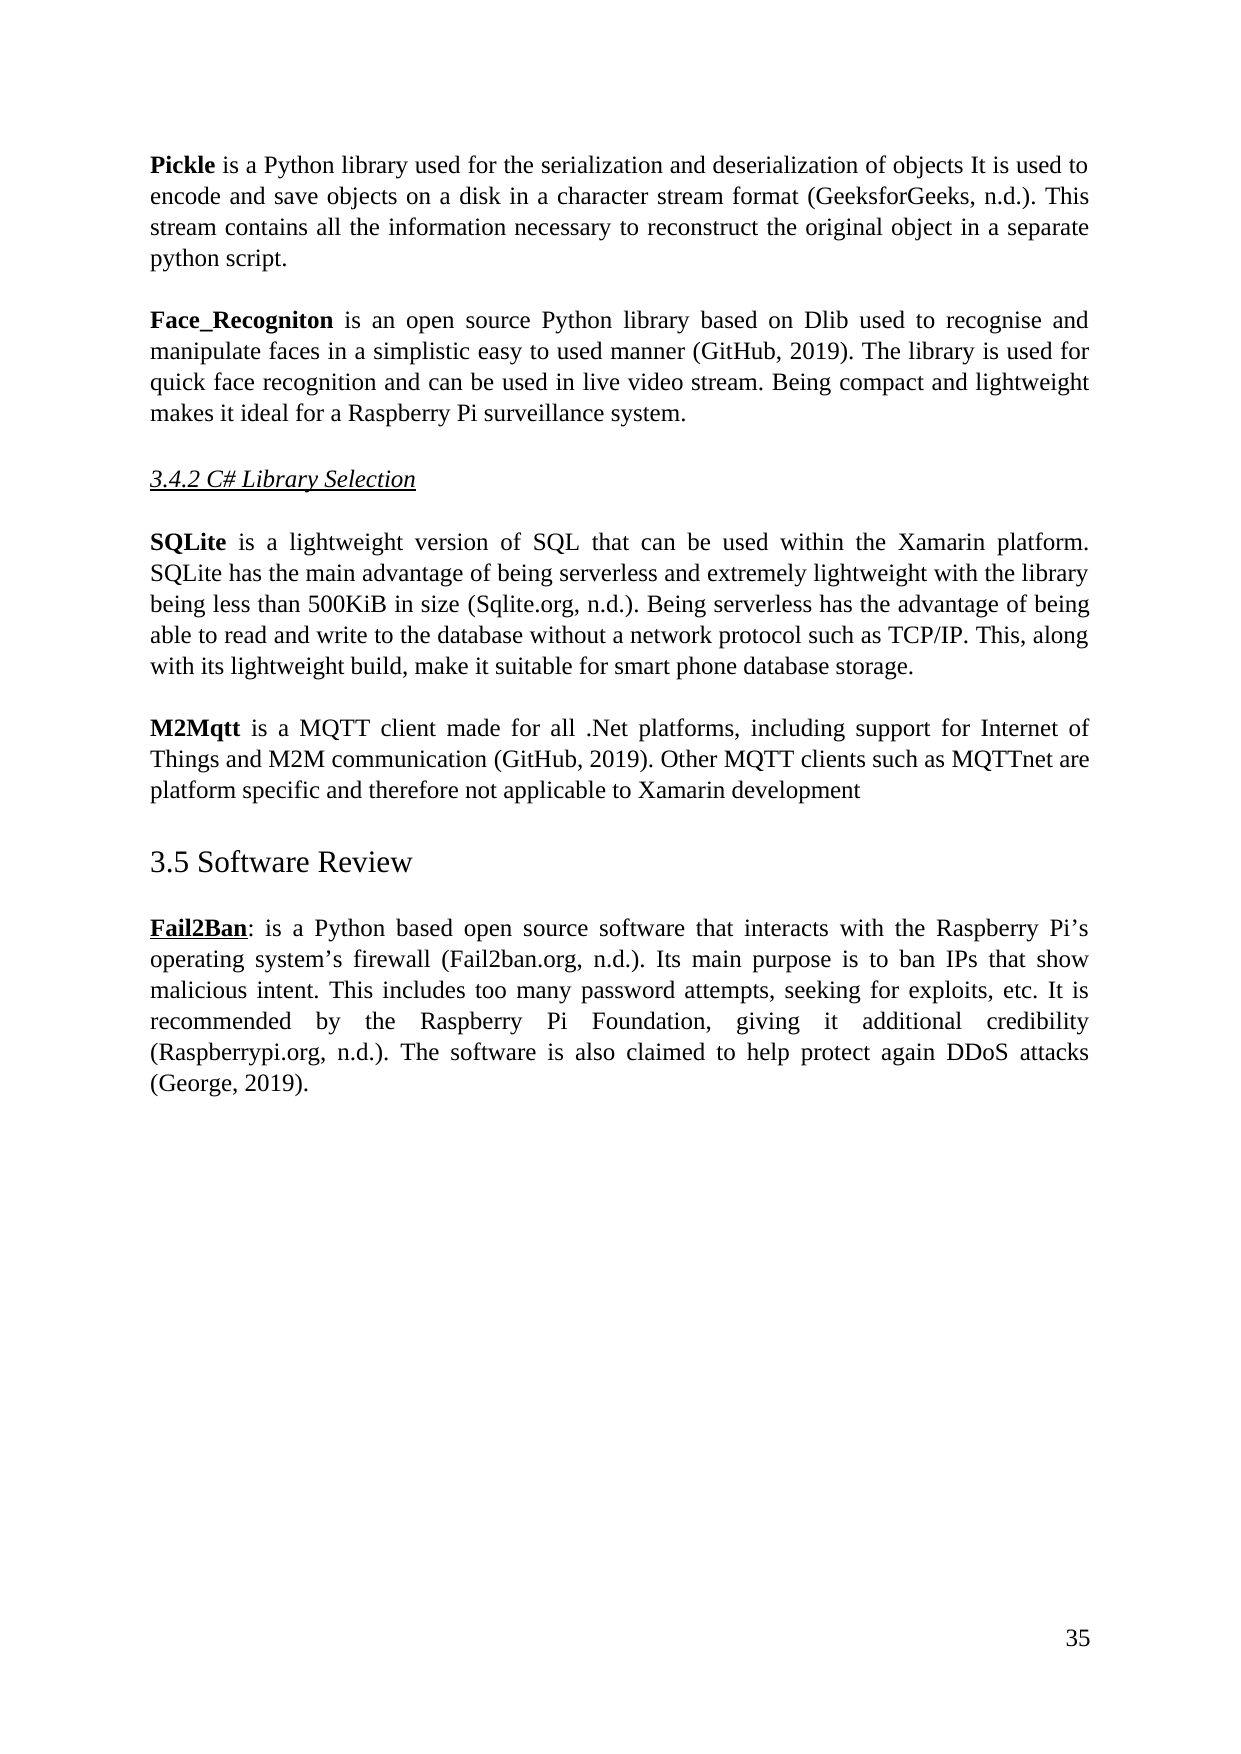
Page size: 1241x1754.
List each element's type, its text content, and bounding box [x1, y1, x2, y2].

subtitle 3.4.2 C# Library Selection [150, 464, 1090, 493]
text Pickle is a Python library used for the serialization and deserialization of objects It is used to encode and save objects on a disk in a character stream format (GeeksforGeeks, n.d.). This stream contains all the information necessary to reconstruct the original object in a separate python script. [150, 150, 1090, 272]
text SQLite is a lightweight version of SQL that can be used within the Xamarin platform. SQLite has the main advantage of being serverless and extremely lightweight with the library being less than 500KiB in size (Sqlite.org, n.d.). Being serverless has the advantage of being able to read and write to the database without a network protocol such as TCP/IP. This, along with its lightweight build, make it suitable for smart phone database storage. [150, 527, 1090, 679]
subtitle 3.5 Software Review [150, 843, 1090, 879]
text Fail2Ban: is a Python based open source software that interacts with the Raspberry Pi’s operating system’s firewall (Fail2ban.org, n.d.). Its main purpose is to ban IPs that show malicious intent. This includes too many password attempts, seeking for exploits, etc. It is recommended by the Raspberry Pi Foundation, giving it additional credibility (Raspberrypi.org, n.d.). The software is also claimed to help protect again DDoS attacks (George, 2019). [150, 913, 1090, 1097]
text M2Mqtt is a MQTT client made for all .Net platforms, including support for Internet of Things and M2M communication (GitHub, 2019). Other MQTT clients such as MQTTnet are platform specific and therefore not applicable to Xamarin development [150, 713, 1090, 804]
text Face_Recogniton is an open source Python library based on Dlib used to recognise and manipulate faces in a simplistic easy to used manner (GitHub, 2019). The library is used for quick face recognition and can be used in live video stream. Being compact and lightweight makes it ideal for a Raspberry Pi surveillance system. [150, 305, 1090, 427]
